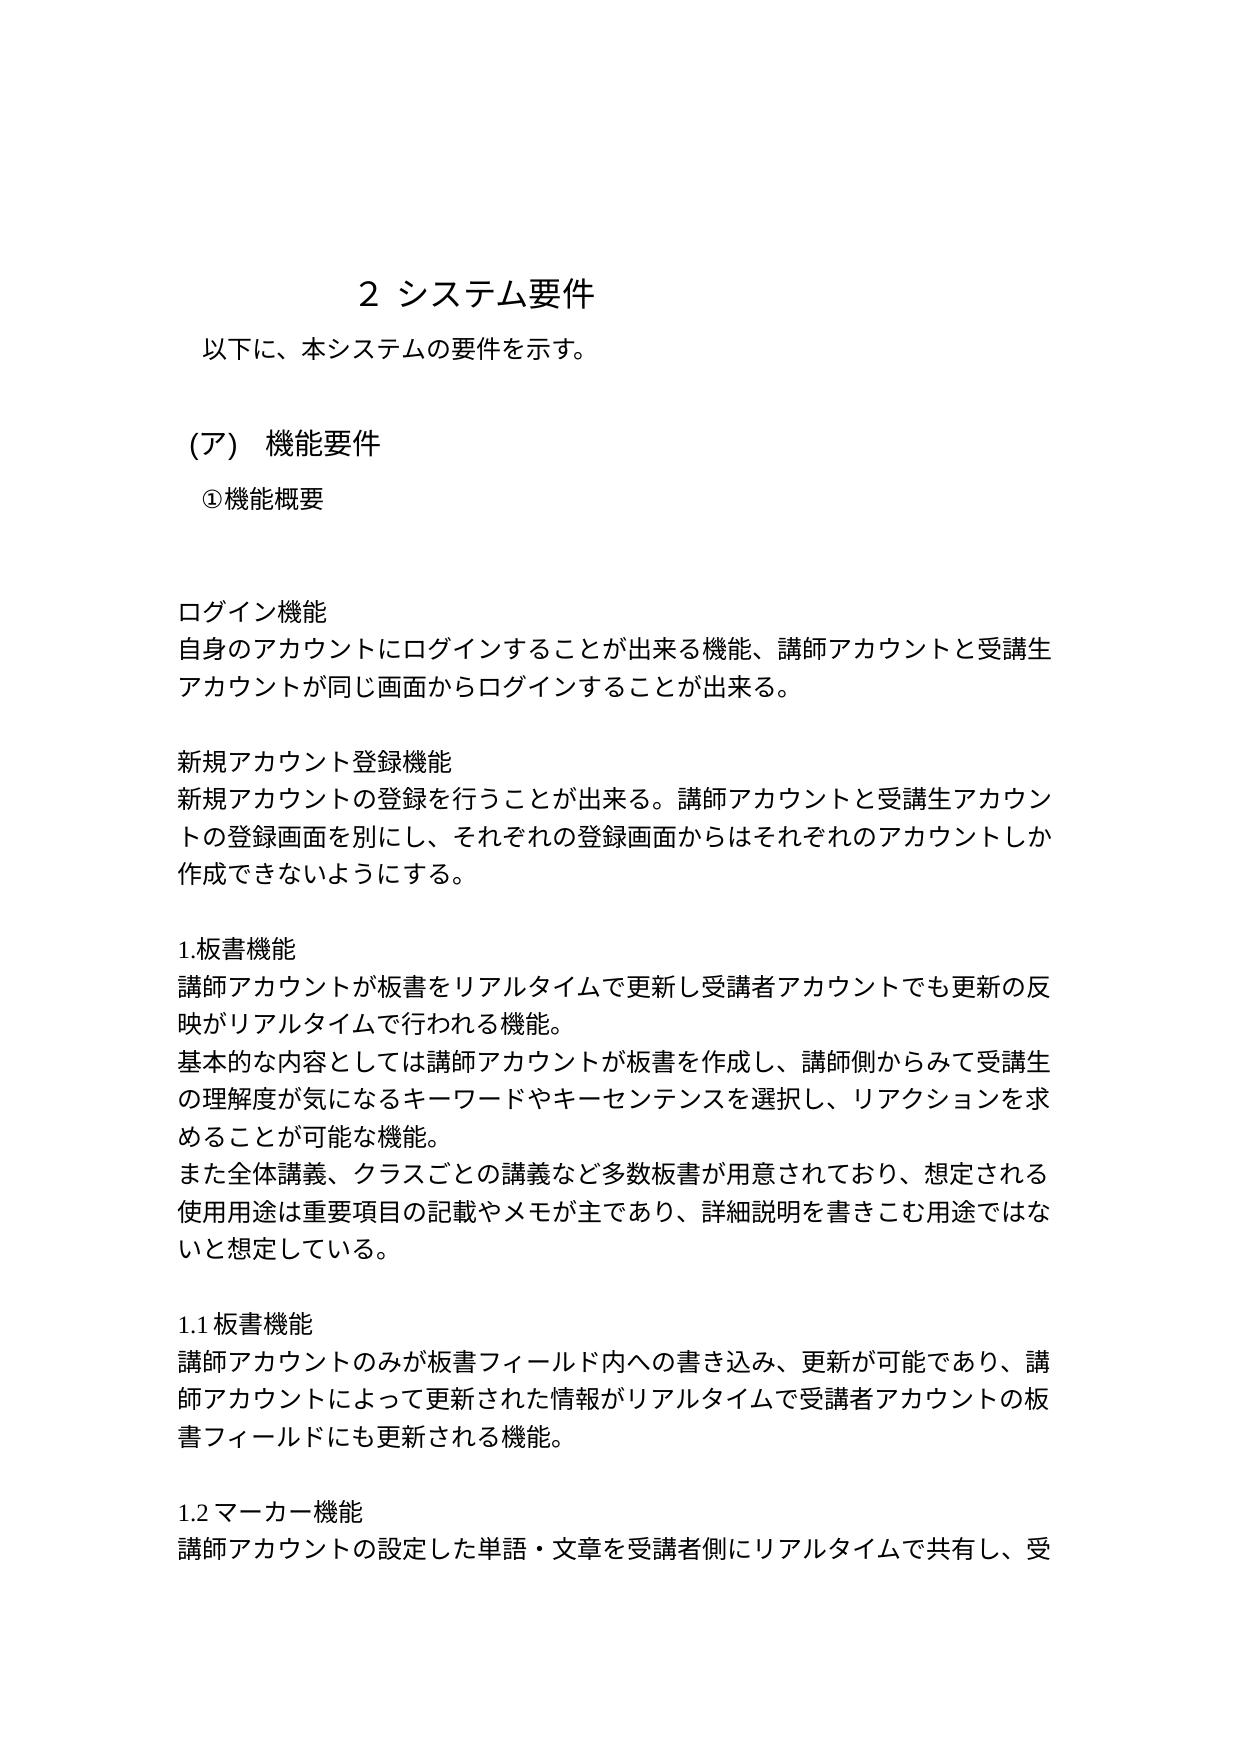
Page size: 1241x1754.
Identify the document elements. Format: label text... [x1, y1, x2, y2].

text ログイン機能 [177, 592, 1063, 629]
text 1.板書機能 [177, 929, 1063, 967]
text 新規アカウントの登録を行うことが出来る。講師アカウントと受講生アカウントの登録画面を別にし、それぞれの登録画面からはそれぞれのアカウントしか作成できないようにする。 [177, 779, 1063, 892]
text 1.2マーカー機能 [177, 1492, 1063, 1529]
text また全体講義、クラスごとの講義など多数板書が用意されており、想定される使用用途は重要項目の記載やメモが主であり、詳細説明を書きこむ用途ではないと想定している。 [177, 1154, 1063, 1267]
text 1.1板書機能 [177, 1304, 1063, 1342]
subtitle 機能概要 [201, 479, 1063, 517]
text 講師アカウントのみが板書フィールド内への書き込み、更新が可能であり、講師アカウントによって更新された情報がリアルタイムで受講者アカウントの板書フィールドにも更新される機能。 [177, 1342, 1063, 1454]
text 新規アカウント登録機能 [177, 742, 1063, 779]
text 自身のアカウントにログインすることが出来る機能、講師アカウントと受講生アカウントが同じ画面からログインすることが出来る。 [177, 629, 1063, 704]
subtitle 機能要件 [189, 404, 1063, 479]
subtitle システム要件 [352, 254, 1063, 329]
text 基本的な内容としては講師アカウントが板書を作成し、講師側からみて受講生の理解度が気になるキーワードやキーセンテンスを選択し、リアクションを求めることが可能な機能。 [177, 1042, 1063, 1154]
text 以下に、本システムの要件を示す。 [177, 329, 1063, 367]
text 講師アカウントが板書をリアルタイムで更新し受講者アカウントでも更新の反映がリアルタイムで行われる機能。 [177, 967, 1063, 1042]
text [177, 1529, 1063, 1567]
